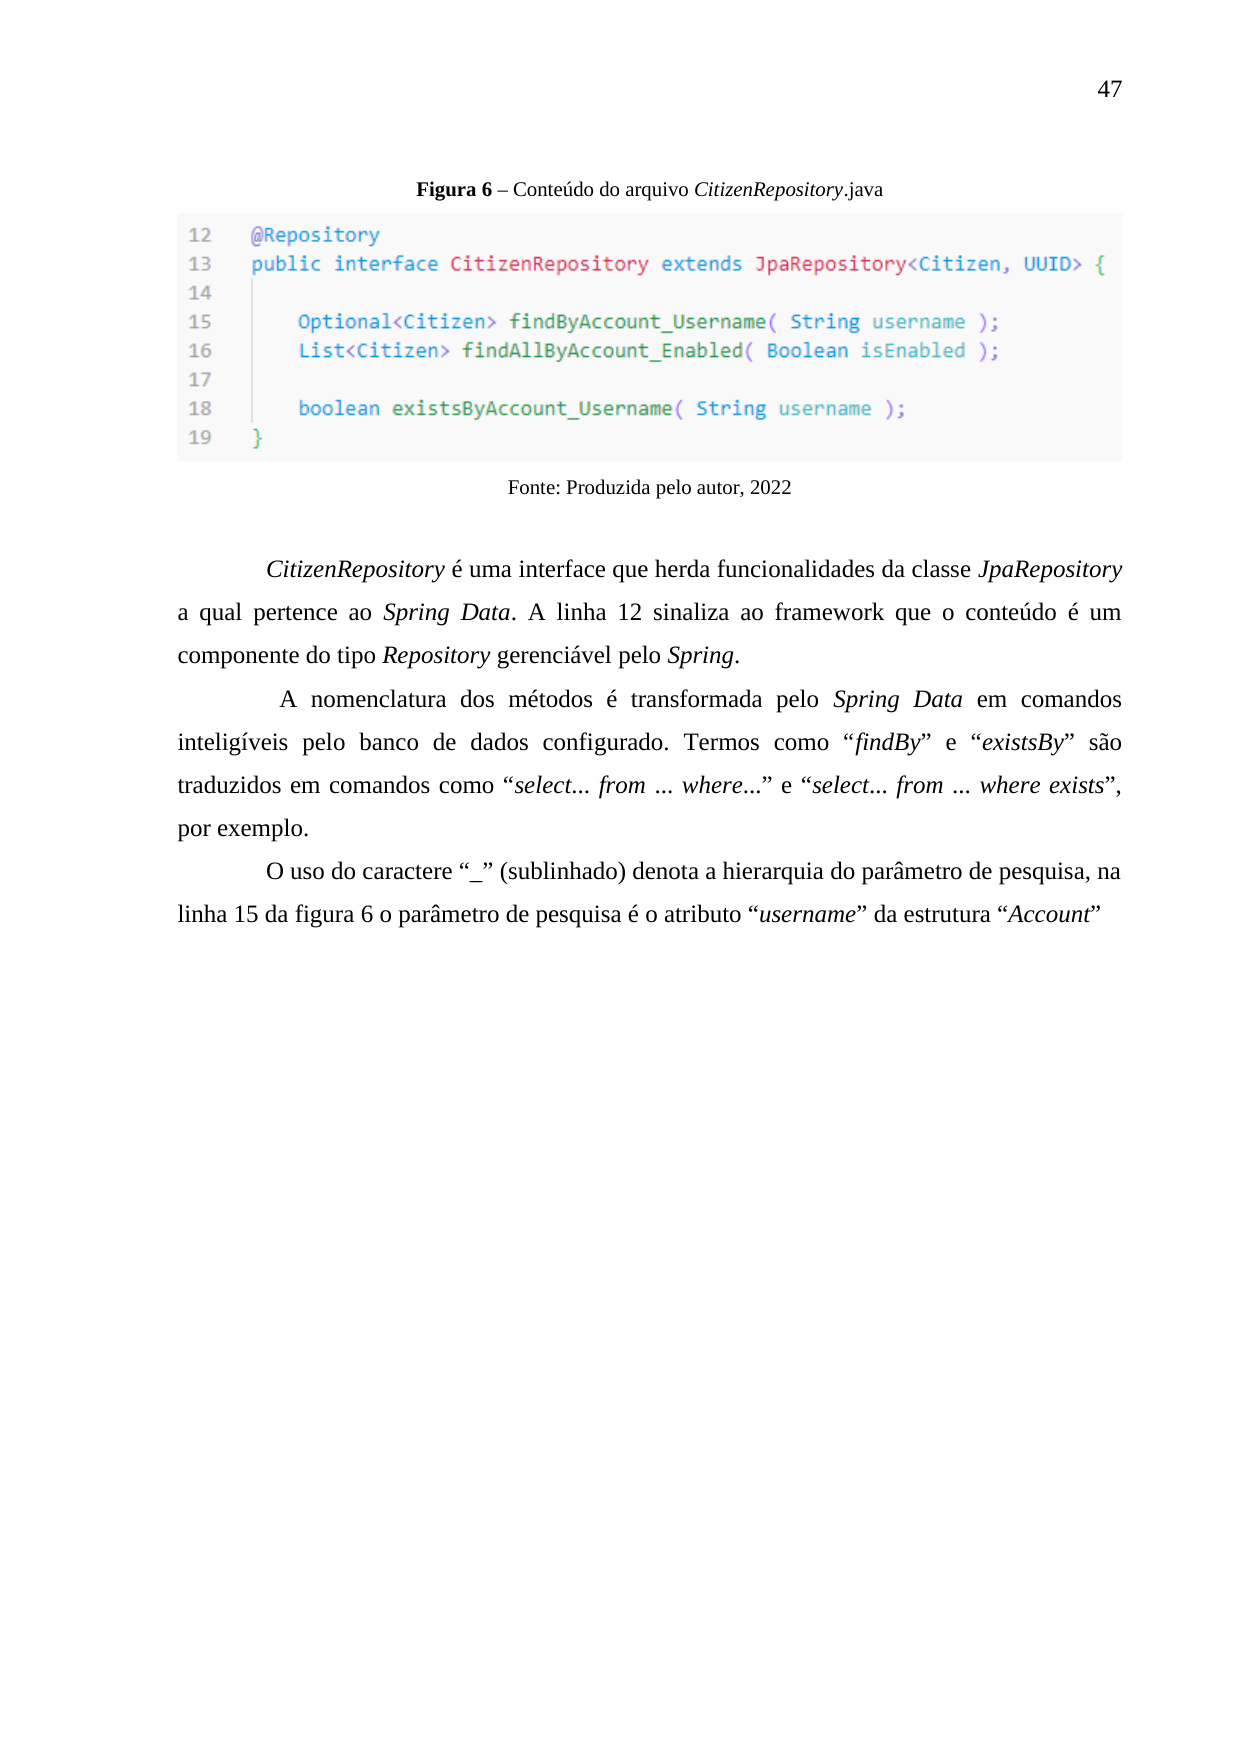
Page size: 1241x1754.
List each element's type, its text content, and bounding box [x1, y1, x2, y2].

picture [177, 213, 1123, 461]
text Fonte: Produzida pelo autor, 2022 [177, 475, 1122, 499]
text A nomenclatura dos métodos é transformada pelo Spring Data em comandos inteligíveis pelo banco de dados configurado. Termos como “findBy” e “existsBy” são traduzidos em comandos como “select... from ... where...” e “select... from ... where exists”, por exemplo. [177, 684, 1122, 842]
text O uso do caractere “_” (sublinhado) denota a hierarquia do parâmetro de pesquisa, na linha 15 da figura 6 o parâmetro de pesquisa é o atributo “username” da estrutura “Account” [177, 856, 1122, 928]
text CitizenRepository é uma interface que herda funcionalidades da classe JpaRepository a qual pertence ao Spring Data. A linha 12 sinaliza ao framework que o conteúdo é um componente do tipo Repository gerenciável pelo Spring. [177, 554, 1122, 669]
